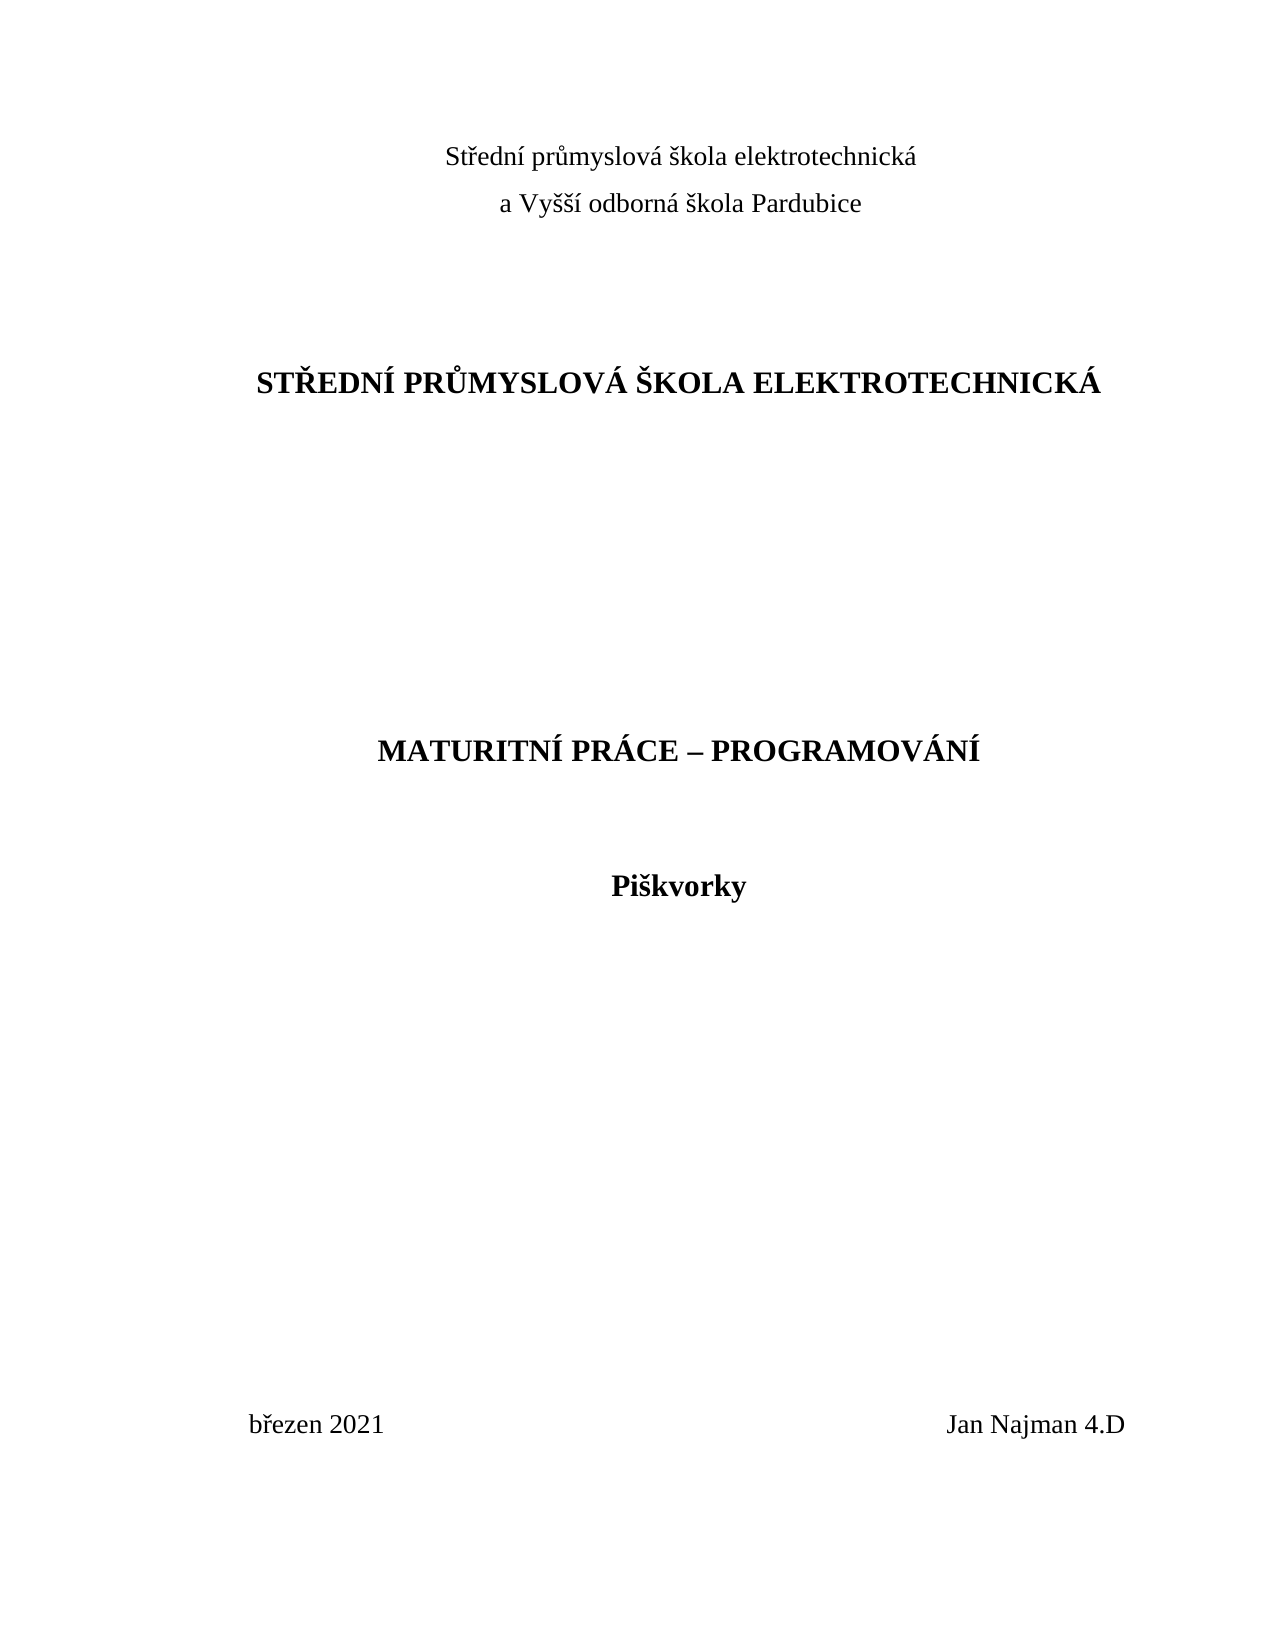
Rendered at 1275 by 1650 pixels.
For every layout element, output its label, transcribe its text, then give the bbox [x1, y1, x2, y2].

text MATURITNÍ PRÁCE – PROGRAMOVÁNÍ [377, 732, 1188, 768]
text STŘEDNÍ PRŮMYSLOVÁ ŠKOLA ELEKTROTECHNICKÁ [256, 364, 1188, 400]
text březen 2021 Jan Najman 4.D [249, 1408, 1188, 1439]
text a Vyšší odborná škola Pardubice [499, 188, 1188, 219]
text Piškvorky [611, 867, 1188, 903]
text Střední průmyslová škola elektrotechnická [445, 140, 1188, 172]
